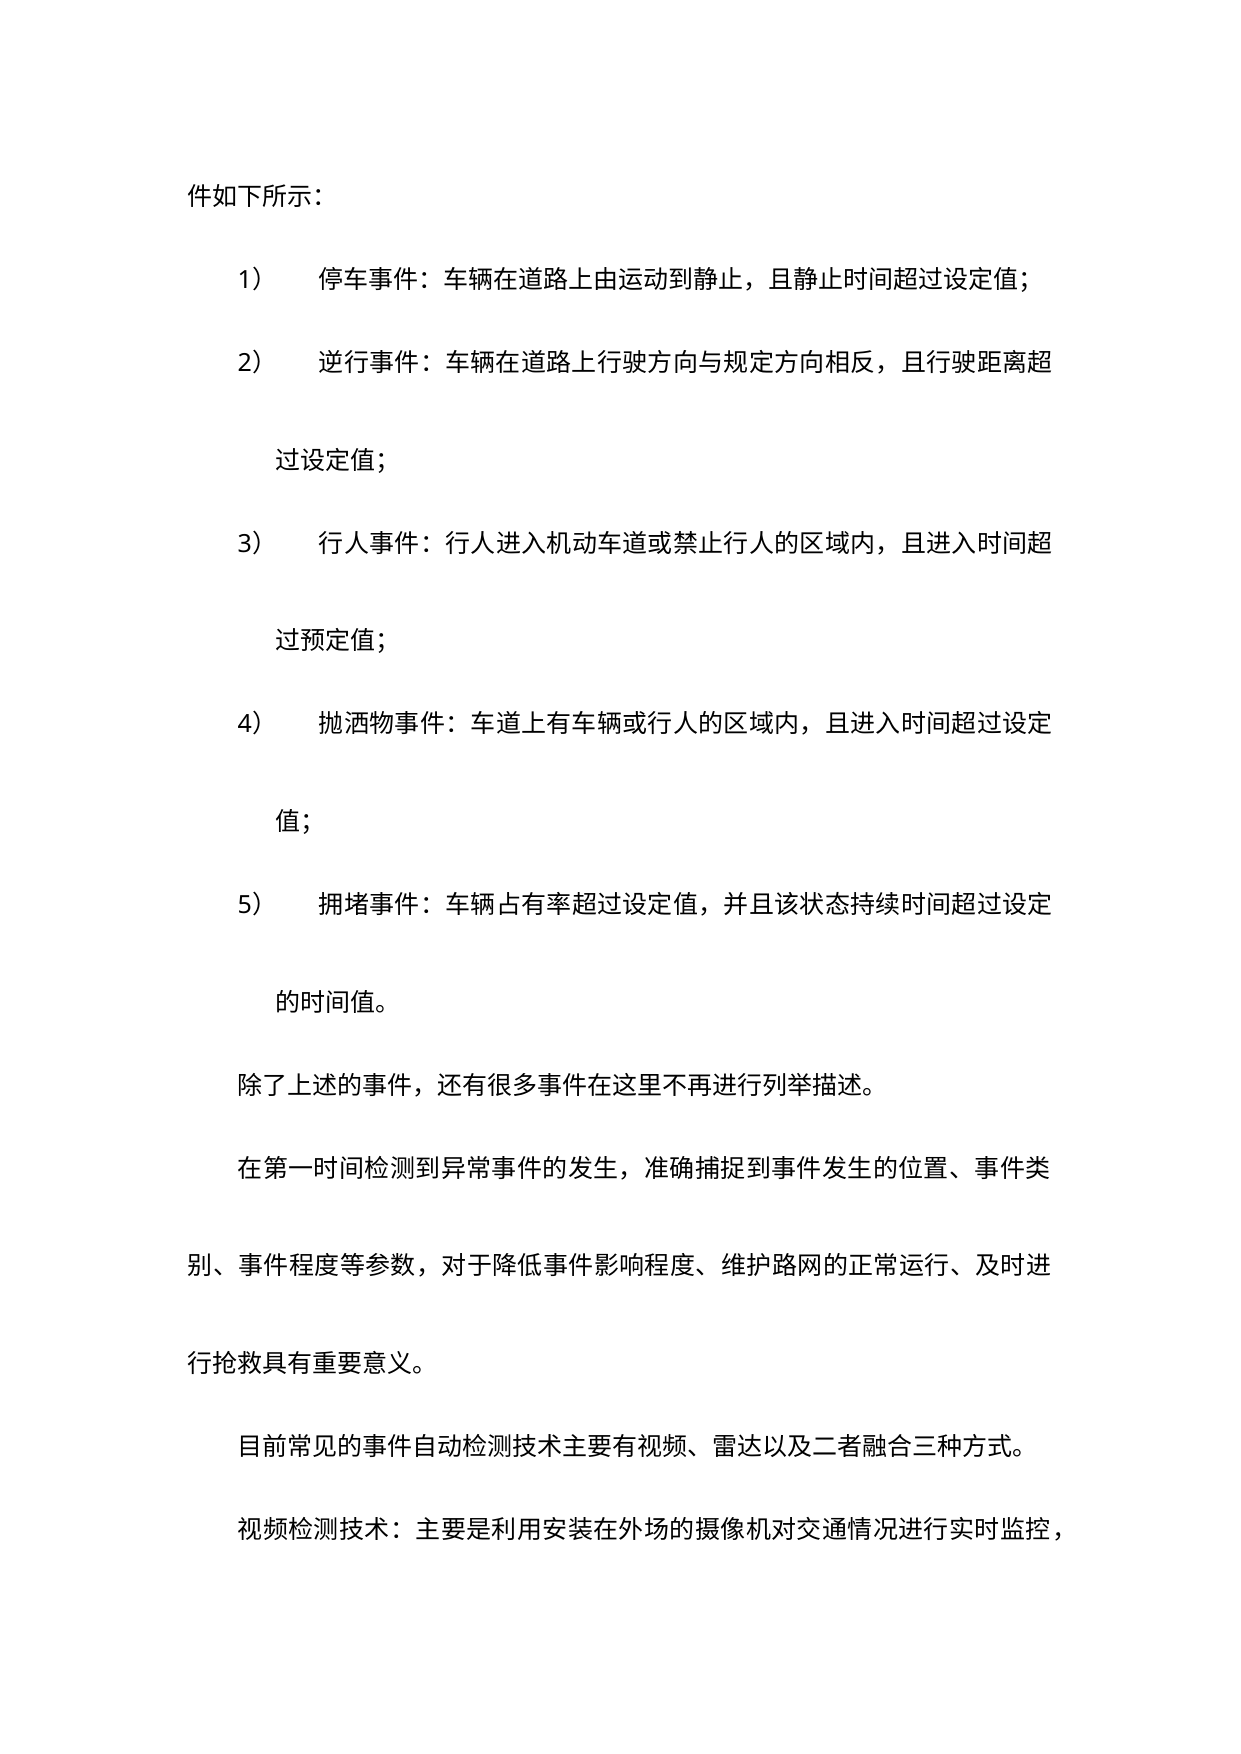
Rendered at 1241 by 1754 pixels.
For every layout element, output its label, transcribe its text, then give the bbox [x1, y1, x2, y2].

list 停车事件：车辆在道路上由运动到静止，且静止时间超过设定值； [237, 245, 1053, 310]
text 目前常见的事件自动检测技术主要有视频、雷达以及二者融合三种方式。 [187, 1412, 1053, 1477]
list 行人事件：行人进入机动车道或禁止行人的区域内，且进入时间超过预定值； [237, 509, 1053, 671]
list 抛洒物事件：车道上有车辆或行人的区域内，且进入时间超过设定值； [237, 689, 1053, 852]
list 逆行事件：车辆在道路上行驶方向与规定方向相反，且行驶距离超过设定值； [237, 328, 1053, 491]
list 拥堵事件：车辆占有率超过设定值，并且该状态持续时间超过设定的时间值。 [237, 870, 1053, 1033]
text 在第一时间检测到异常事件的发生，准确捕捉到事件发生的位置、事件类别、事件程度等参数，对于降低事件影响程度、维护路网的正常运行、及时进行抢救具有重要意义。 [187, 1134, 1053, 1394]
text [187, 1495, 1053, 1560]
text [187, 162, 1053, 227]
text 除了上述的事件，还有很多事件在这里不再进行列举描述。 [237, 1051, 1053, 1116]
